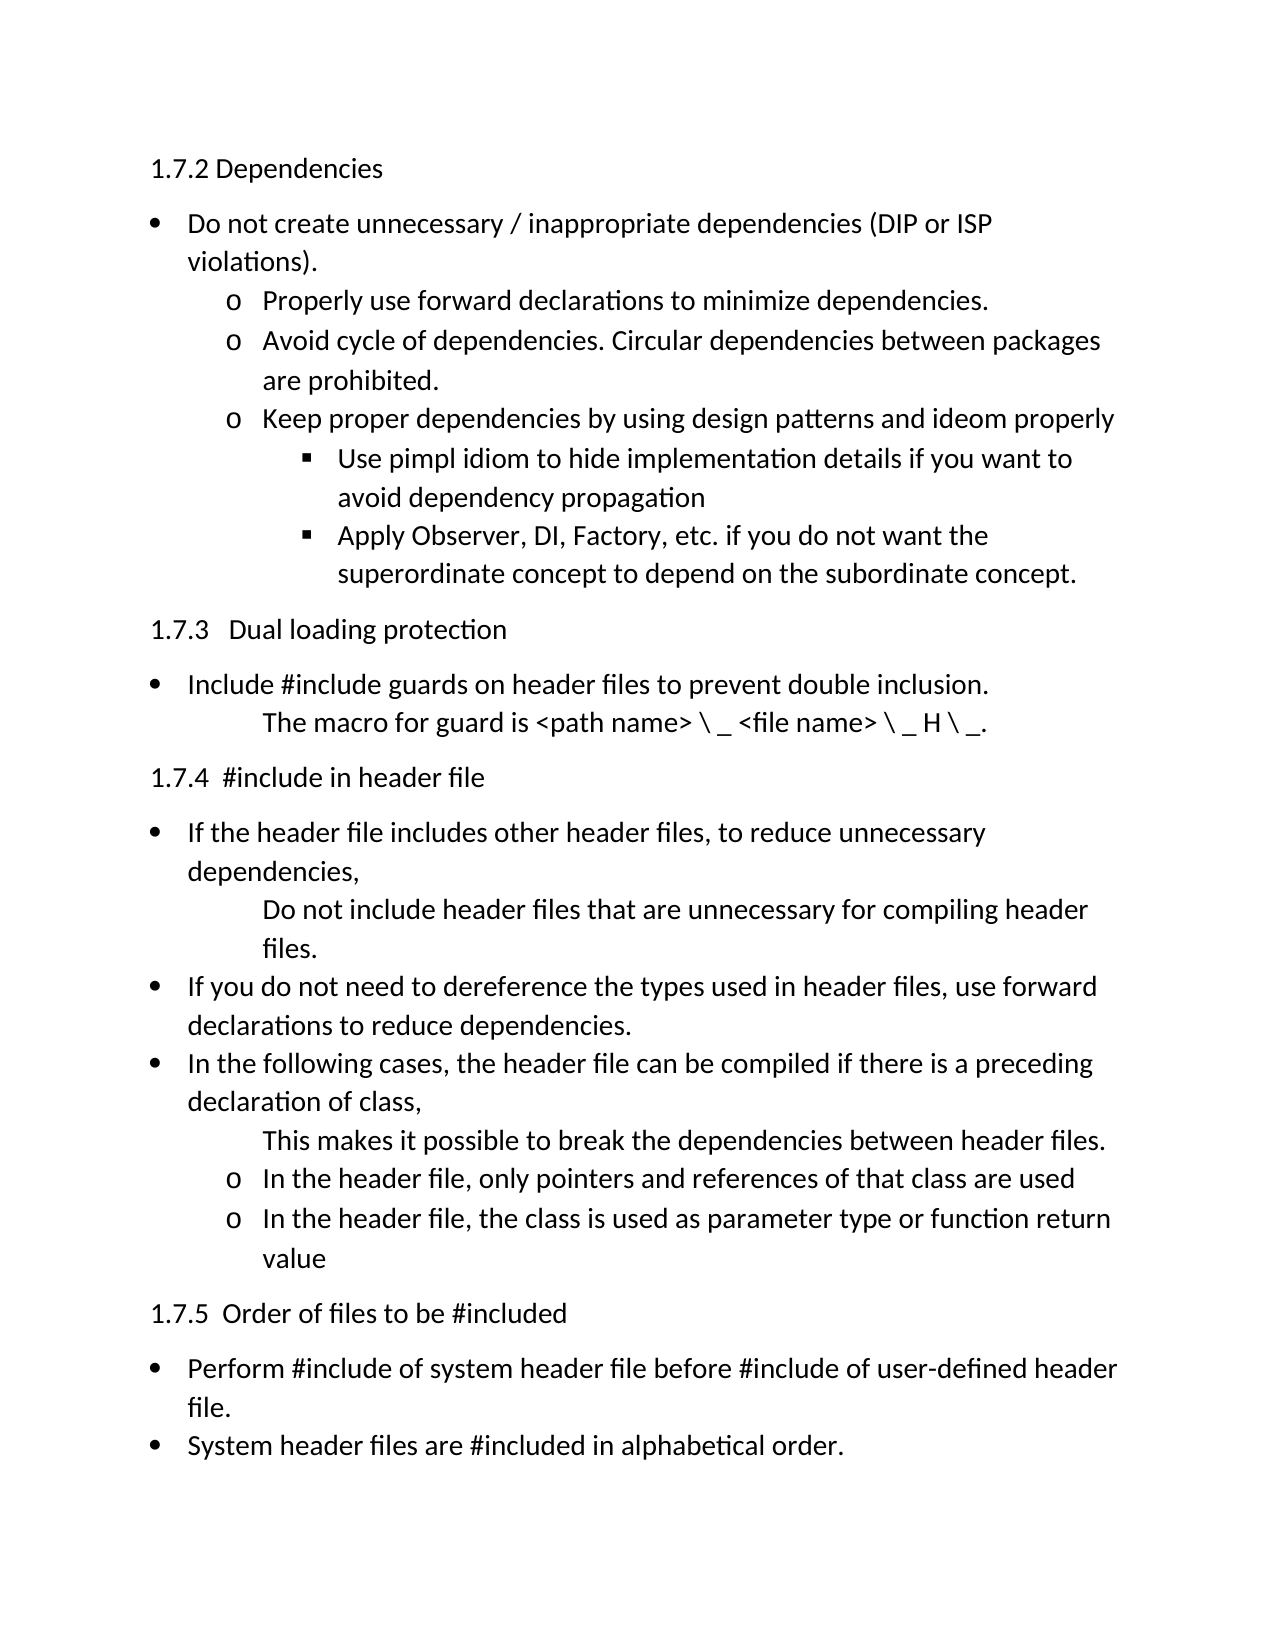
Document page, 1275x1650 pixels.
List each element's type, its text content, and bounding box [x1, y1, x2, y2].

list Avoid cycle of dependencies. Circular dependencies between packages are prohibited. [225, 322, 1125, 397]
list Perform #include of system header file before #include of user-defined header file. [150, 1351, 1125, 1424]
list Use pimpl idiom to hide implementation details if you want to avoid dependency propagation [300, 440, 1125, 514]
list Do not create unnecessary / inappropriate dependencies (DIP or ISP violations). [150, 205, 1125, 279]
list Apply Observer, DI, Factory, etc. if you do not want the superordinate concept to depend on the subordinate concept. [300, 517, 1125, 591]
list This makes it possible to break the dependencies between header files. [262, 1122, 1125, 1158]
list Properly use forward declarations to minimize dependencies. [225, 282, 1125, 319]
list Do not include header files that are unnecessary for compiling header files. [262, 891, 1125, 965]
list Keep proper dependencies by using design patterns and ideom properly [225, 400, 1125, 437]
text 1.7.3 Dual loading protection [150, 611, 1125, 646]
list In the following cases, the header file can be compiled if there is a preceding declaration of class, [150, 1045, 1125, 1119]
list If you do not need to dereference the types used in header files, use forward declarations to reduce dependencies. [150, 968, 1125, 1042]
list The macro for guard is <path name> \ _ <file name> \ _ H \ _. [262, 704, 1125, 740]
text 1.7.4 #include in header file [150, 759, 1125, 795]
list System header files are #included in alphabetical order. [150, 1427, 1125, 1463]
list In the header file, the class is used as parameter type or function return value [225, 1200, 1125, 1276]
text 1.7.5 Order of files to be #included [150, 1295, 1125, 1331]
text 1.7.2 Dependencies [150, 150, 1125, 186]
list Include #include guards on header files to prevent double inclusion. [150, 666, 1125, 701]
list If the header file includes other header files, to reduce unnecessary dependencies, [150, 814, 1125, 888]
list In the header file, only pointers and references of that class are used [225, 1160, 1125, 1197]
